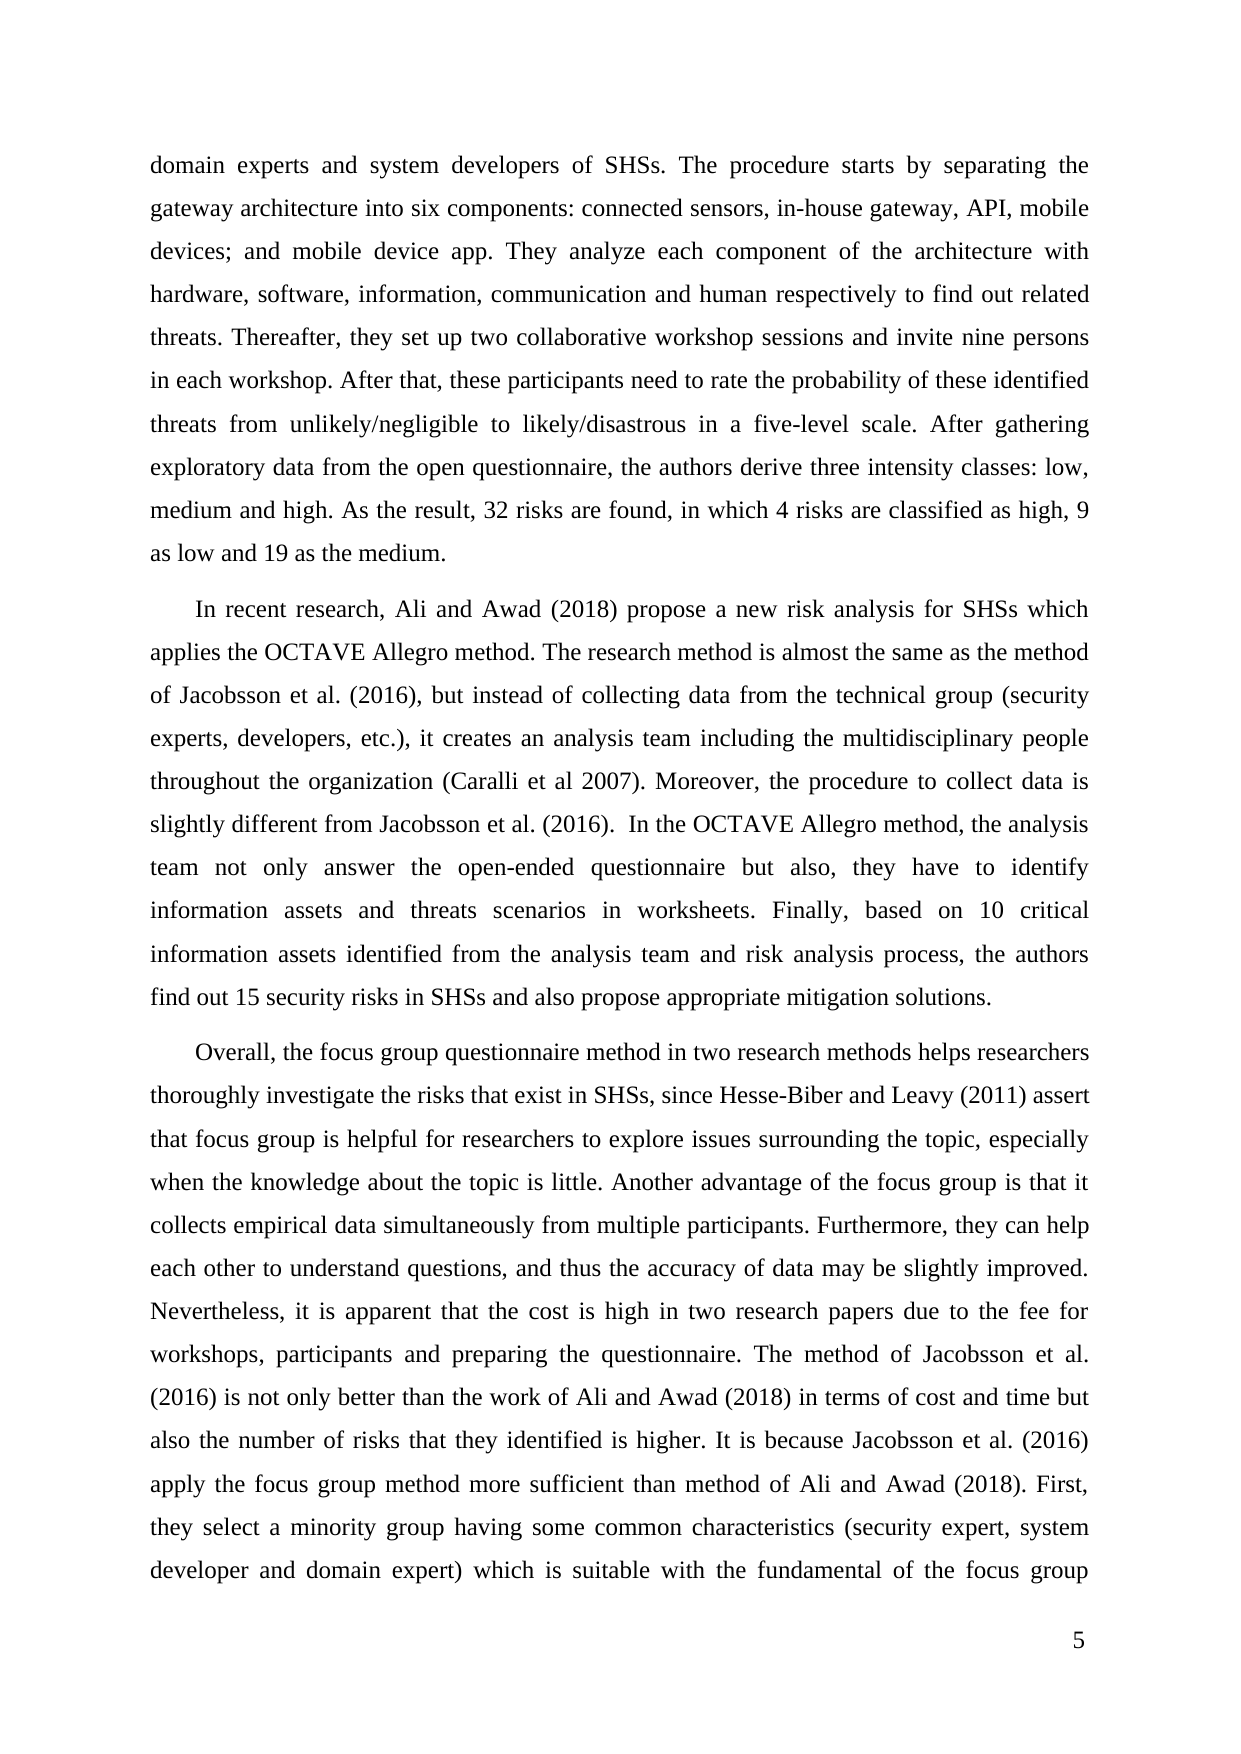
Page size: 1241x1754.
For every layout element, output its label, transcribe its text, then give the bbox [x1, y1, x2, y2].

text In recent research, Ali and Awad (2018) propose a new risk analysis for SHSs which applies the OCTAVE Allegro method. The research method is almost the same as the method of Jacobsson et al. (2016), but instead of collecting data from the technical group (security experts, developers, etc.), it creates an analysis team including the multidisciplinary people throughout the organization (Caralli et al 2007). Moreover, the procedure to collect data is slightly different from Jacobsson et al. (2016). In the OCTAVE Allegro method, the analysis team not only answer the open-ended questionnaire but also, they have to identify information assets and threats scenarios in worksheets. Finally, based on 10 critical information assets identified from the analysis team and risk analysis process, the authors find out 15 security risks in SHSs and also propose appropriate mitigation solutions. [150, 594, 1090, 1011]
